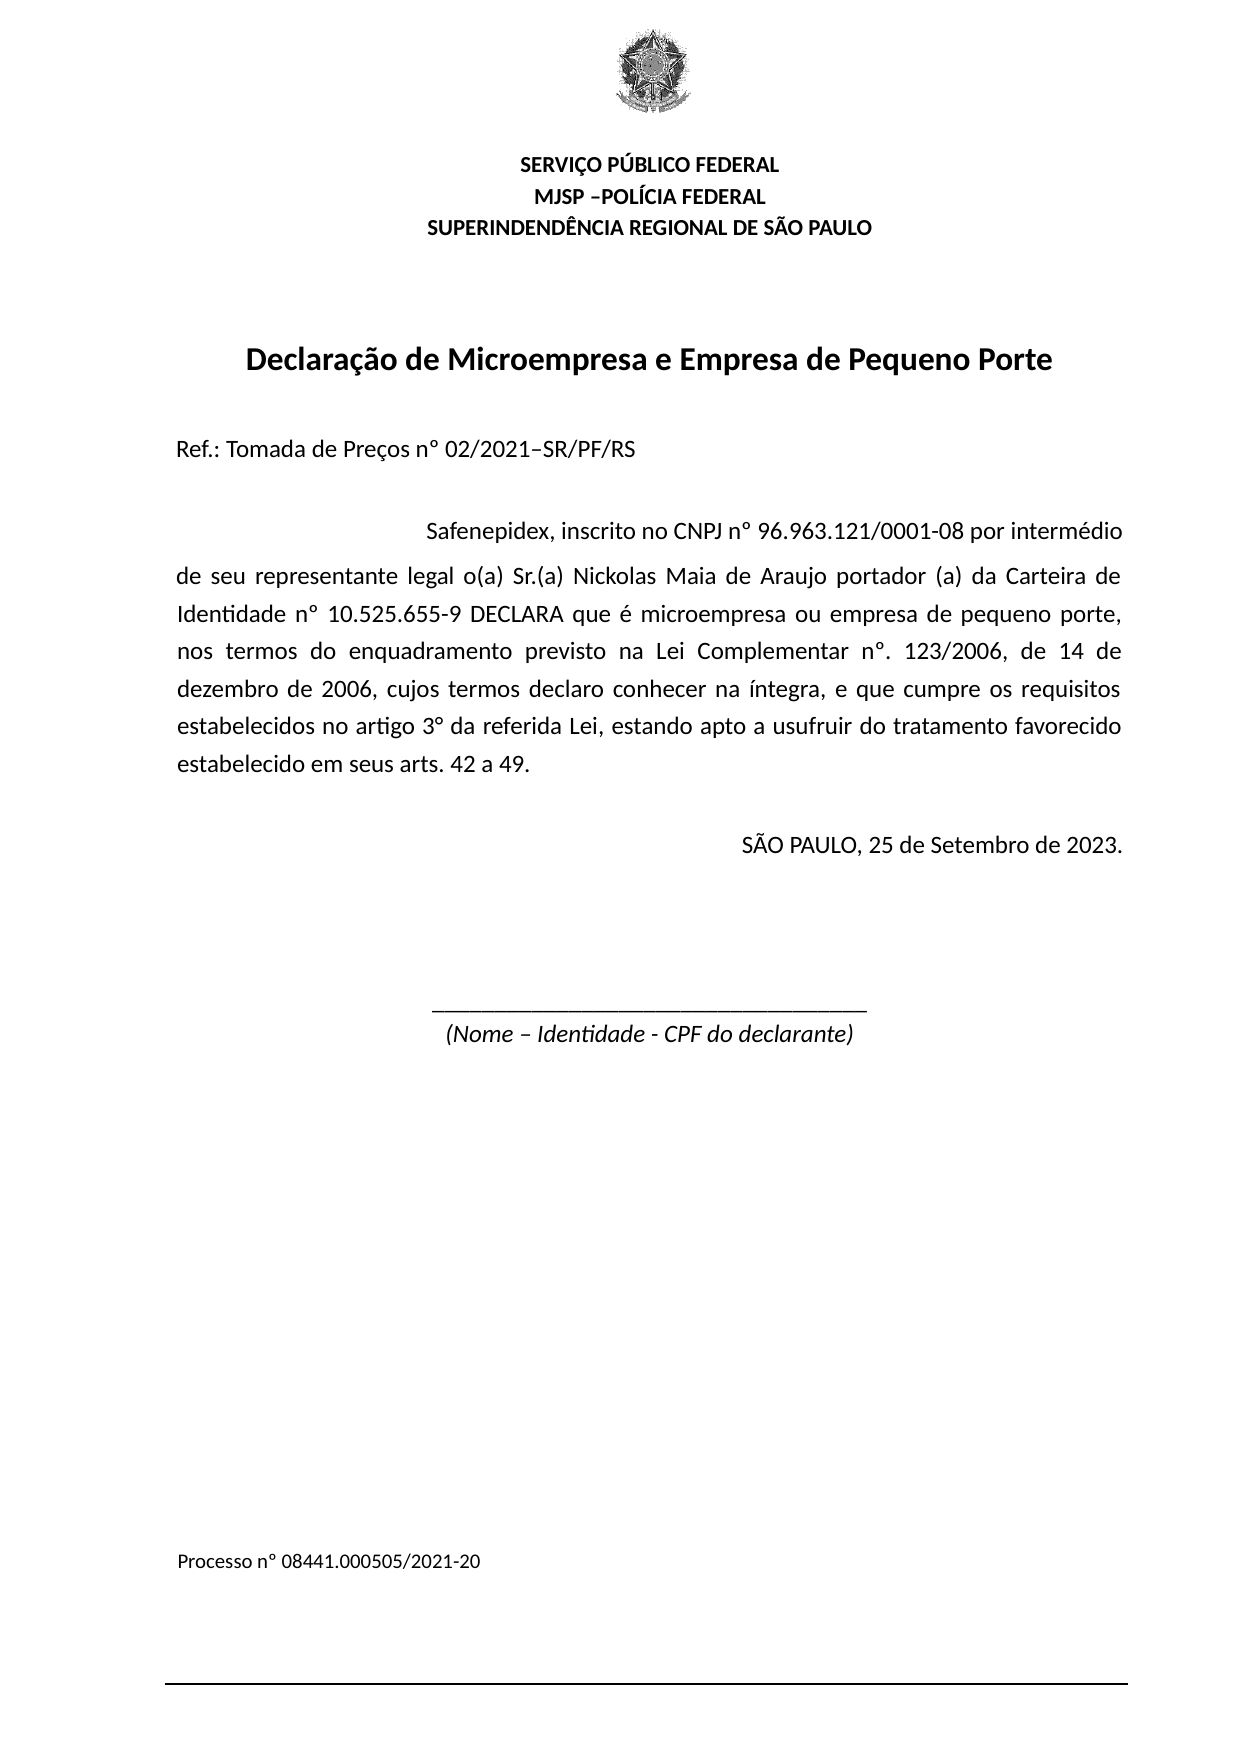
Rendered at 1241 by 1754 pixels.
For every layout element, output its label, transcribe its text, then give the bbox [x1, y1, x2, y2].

picture [613, 26, 692, 113]
text Ref.: Tomada de Preços nº 02/2021–SR/PF/RS [176, 433, 1123, 464]
text de seu representante legal o(a) Sr.(a) Nickolas Maia de Araujo portador (a) da Carteira de Identidade nº 10.525.655-9 DECLARA que é microempresa ou empresa de pequeno porte, nos termos do enquadramento previsto na Lei Complementar nº. 123/2006, de 14 de dezembro de 2006, cujos termos declaro conhecer na íntegra, e que cumpre os requisitos estabelecidos no artigo 3° da referida Lei, estando apto a usufruir do tratamento favorecido estabelecido em seus arts. 42 a 49. [176, 561, 1123, 778]
text MJSP –POLÍCIA FEDERAL [177, 182, 1122, 210]
text ___________________________________ [177, 985, 1122, 1015]
text (Nome – Identidade - CPF do declarante) [177, 1018, 1122, 1048]
text SERVIÇO PÚBLICO FEDERAL [177, 150, 1122, 178]
text Safenepidex, inscrito no CNPJ nº 96.963.121/0001-08 por intermédio [177, 515, 1123, 545]
text Processo nº 08441.000505/2021-20 [177, 1549, 1123, 1574]
text SÃO PAULO, 25 de Setembro de 2023. [177, 829, 1123, 860]
text SUPERINDENDÊNCIA REGIONAL DE SÃO PAULO [177, 213, 1122, 242]
text Declaração de Microempresa e Empresa de Pequeno Porte [177, 338, 1122, 378]
